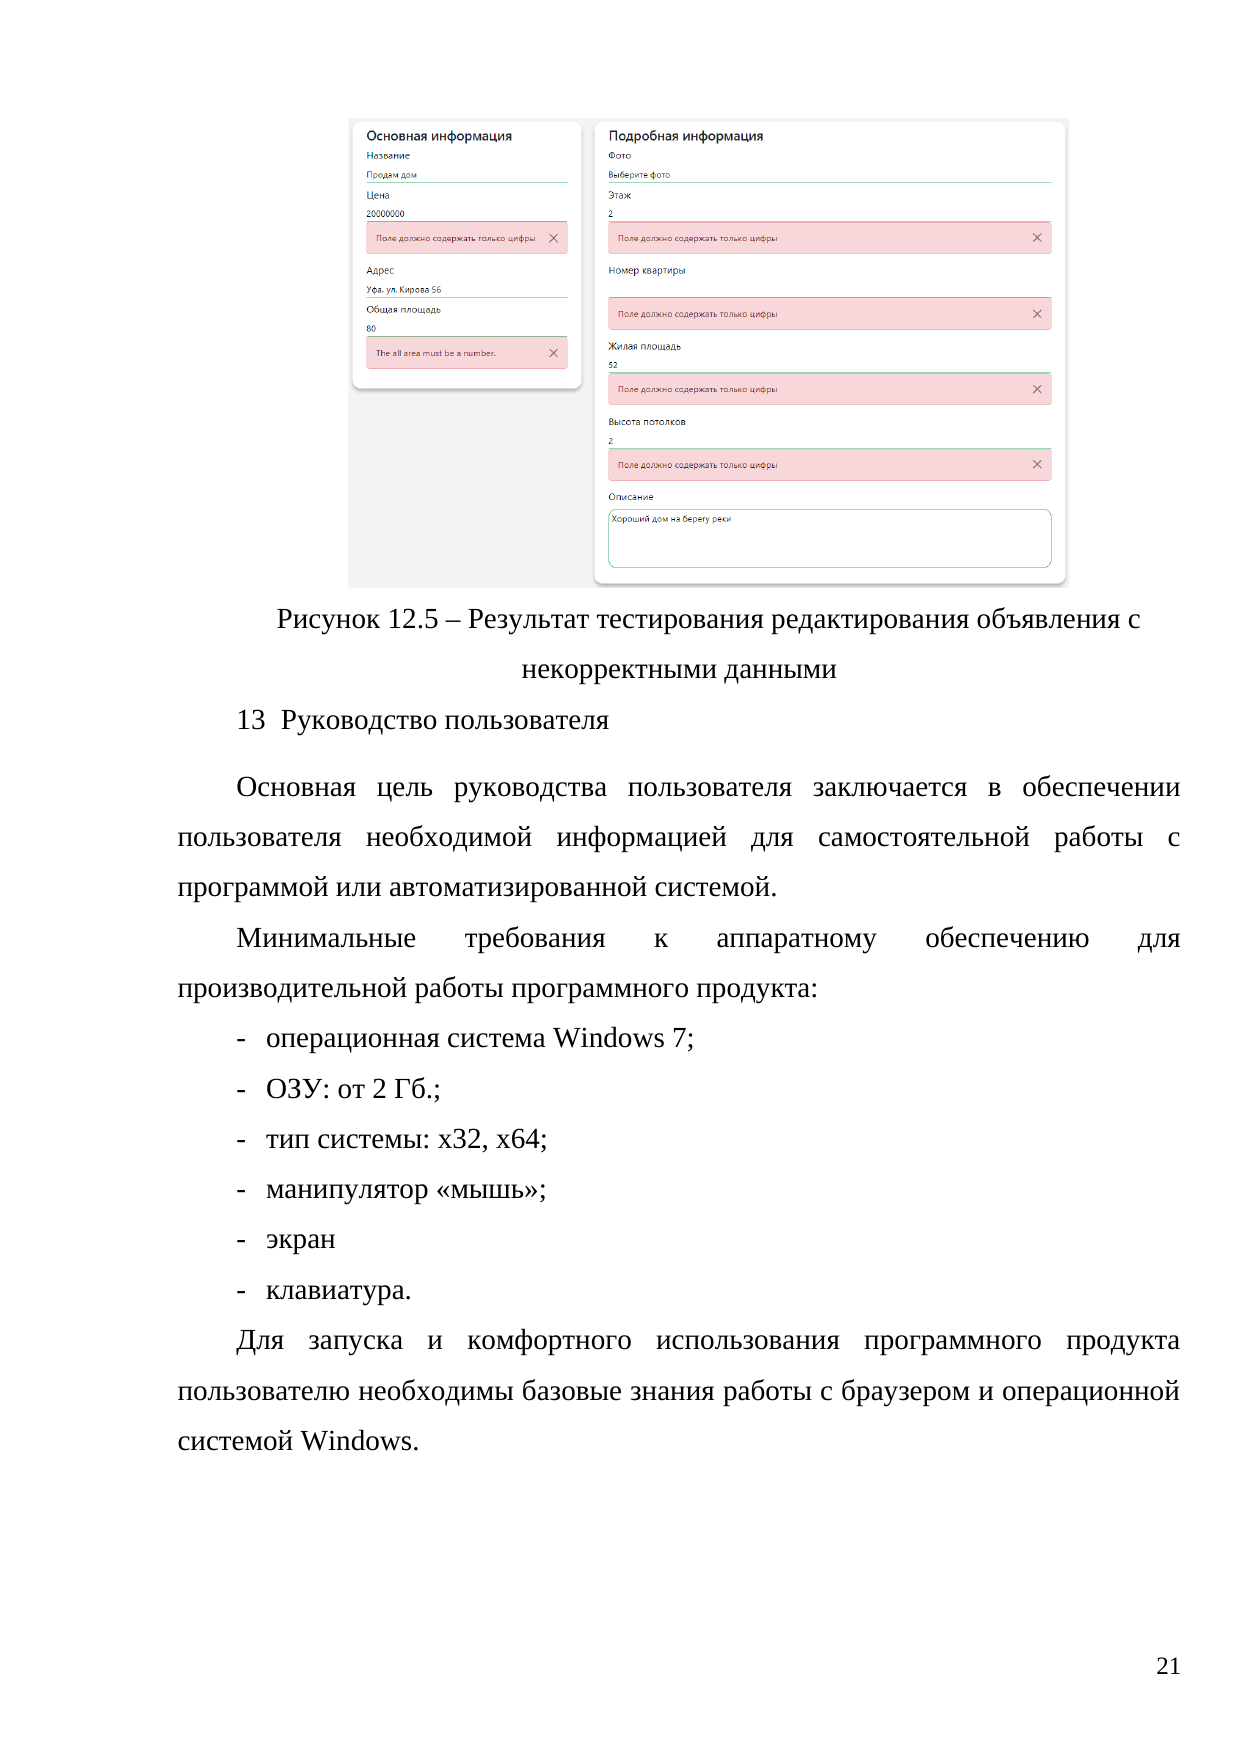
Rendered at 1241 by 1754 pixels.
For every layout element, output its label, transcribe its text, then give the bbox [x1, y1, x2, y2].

list экран [236, 1222, 1181, 1255]
list манипулятор «мышь»; [236, 1171, 1181, 1205]
list тип системы: x32, x64; [236, 1121, 1181, 1154]
picture [348, 118, 1070, 588]
text Основная цель руководства пользователя заключается в обеспечении пользователя необходимой информацией для самостоятельной работы с программой или автоматизированной системой. [177, 769, 1181, 903]
list клавиатура. [236, 1272, 1181, 1306]
text Для запуска и комфортного использования программного продукта пользователю необходимы базовые знания работы с браузером и операционной системой Windows. [177, 1322, 1181, 1456]
list операционная система Windows 7; [236, 1020, 1181, 1054]
text Рисунок 12.5 – Результат тестирования редактирования объявления с некорректными данными [177, 601, 1181, 685]
list Руководство пользователя [236, 702, 1181, 735]
list ОЗУ: от 2 Гб.; [236, 1071, 1181, 1104]
text Минимальные требования к аппаратному обеспечению для производительной работы программного продукта: [177, 920, 1181, 1004]
